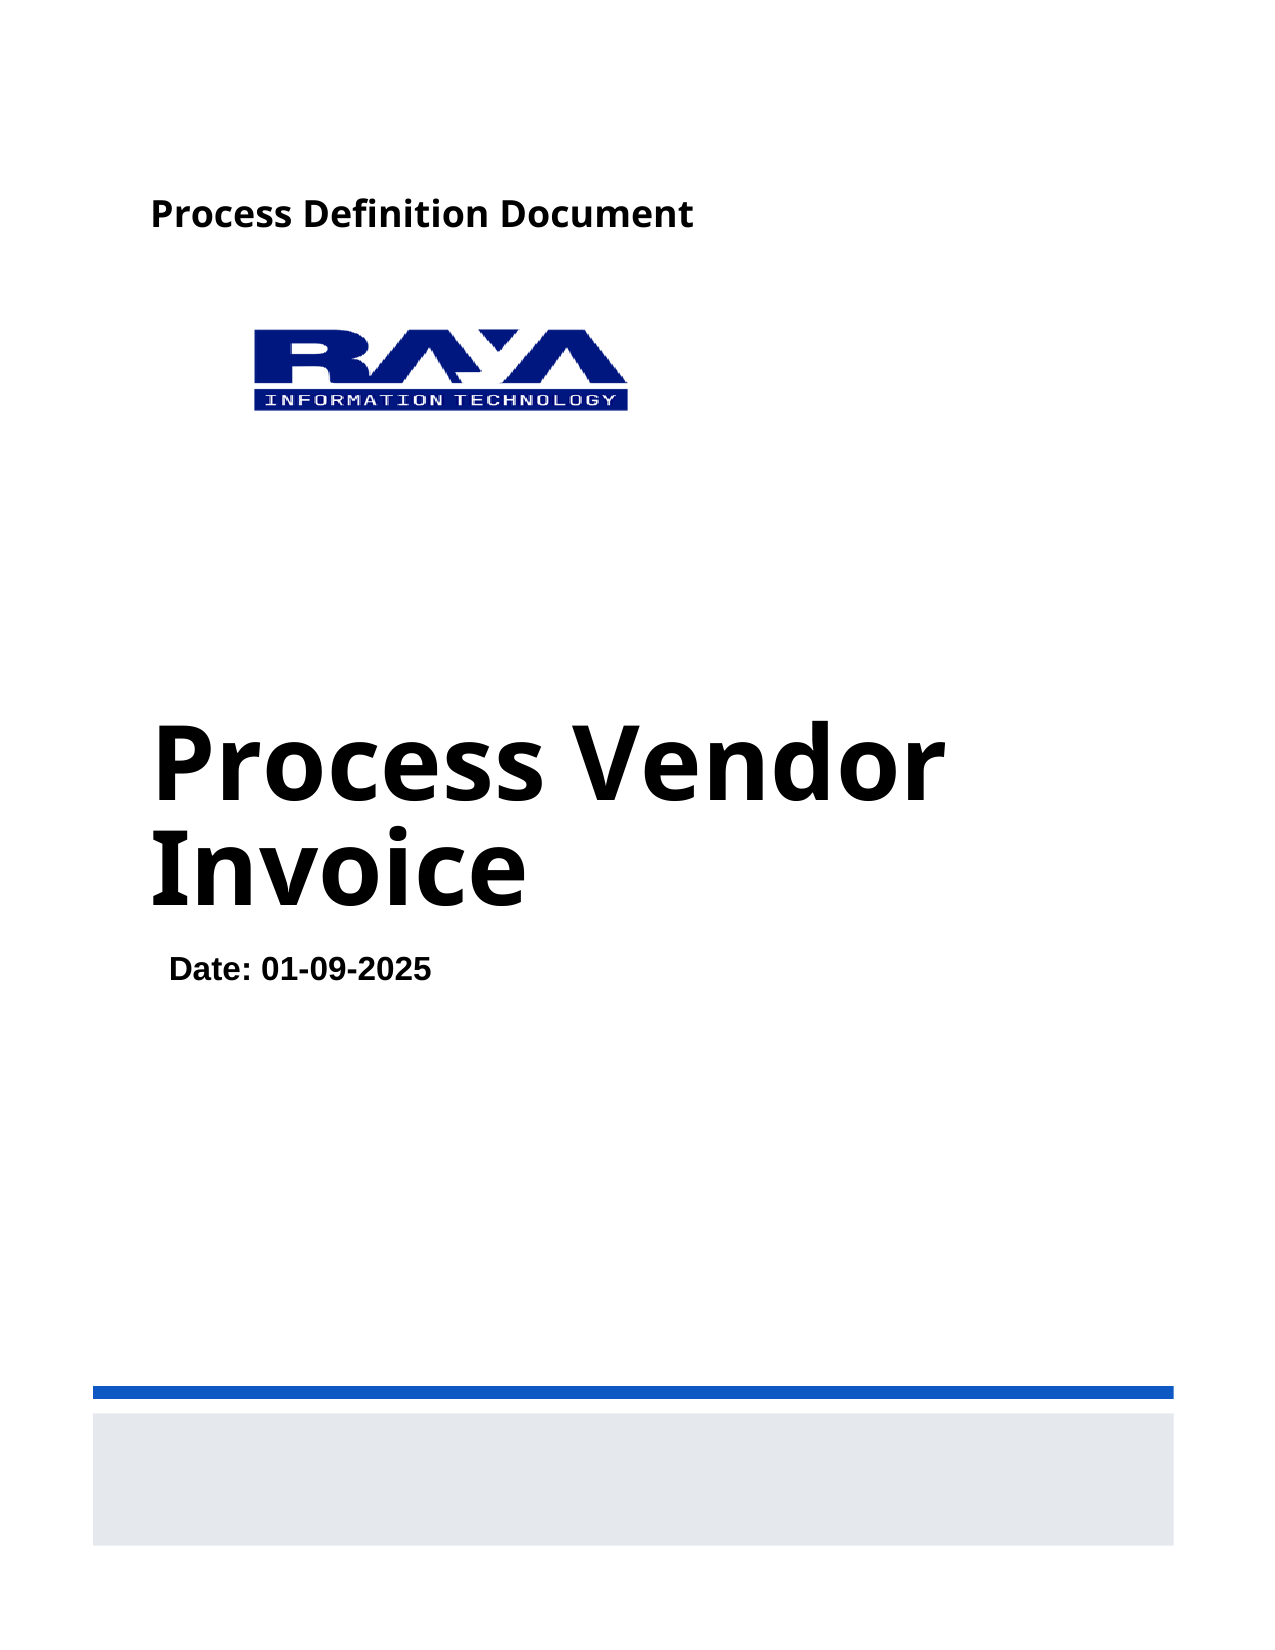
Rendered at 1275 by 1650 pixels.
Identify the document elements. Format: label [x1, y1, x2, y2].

picture [245, 319, 632, 417]
